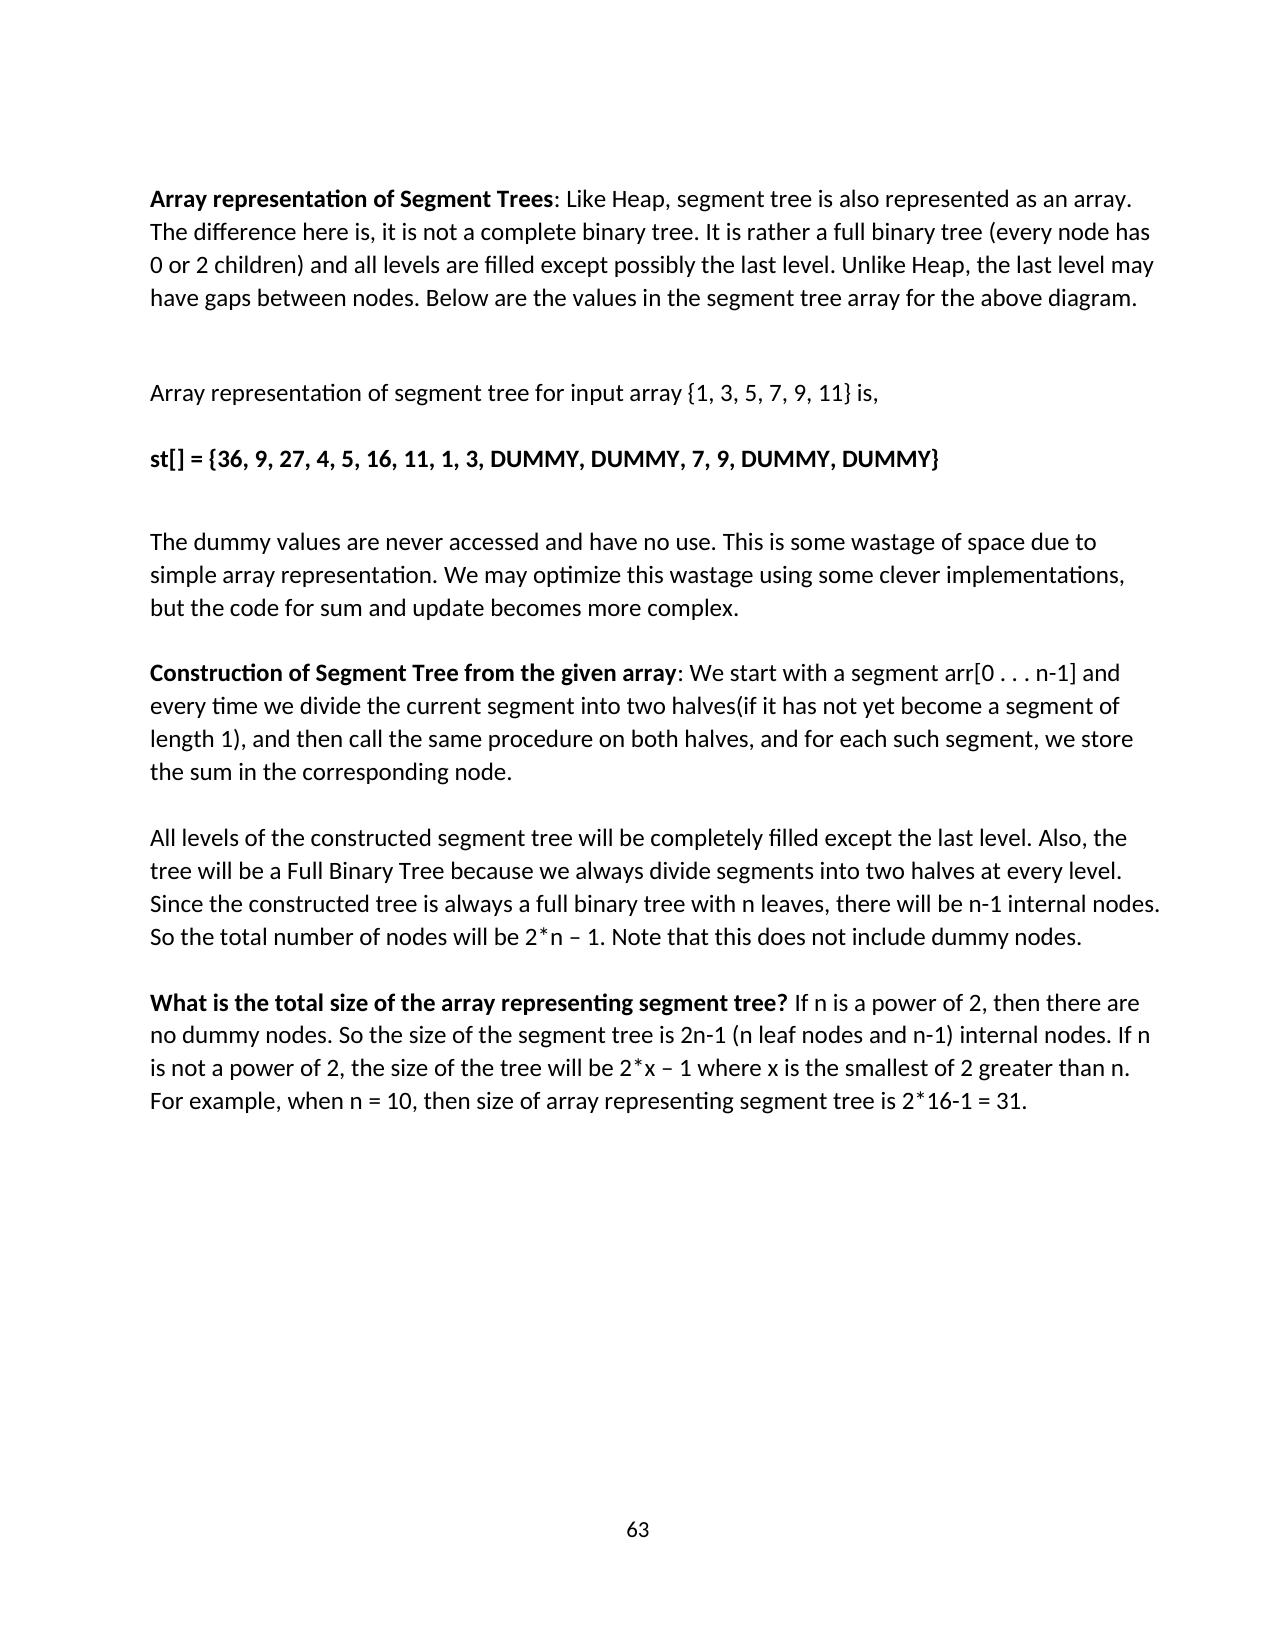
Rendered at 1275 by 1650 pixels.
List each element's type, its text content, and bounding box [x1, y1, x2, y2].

text The dummy values are never accessed and have no use. This is some wastage of space due to simple array representation. We may optimize this wastage using some clever implementations, but the code for sum and update becomes more complex. Construction of Segment Tree from the given array: We start with a segment arr[0 . . . n-1] and every time we divide the current segment into two halves(if it has not yet become a segment of length 1), and then call the same procedure on both halves, and for each such segment, we store the sum in the corresponding node. All levels of the constructed segment tree will be completely filled except the last level. Also, the tree will be a Full Binary Tree because we always divide segments into two halves at every level. Since the constructed tree is always a full binary tree with n leaves, there will be n-1 internal nodes. So the total number of nodes will be 2*n – 1. Note that this does not include dummy nodes. What is the total size of the array representing segment tree? If n is a power of 2, then there are no dummy nodes. So the size of the segment tree is 2n-1 (n leaf nodes and n-1) internal nodes. If n is not a power of 2, the size of the tree will be 2*x – 1 where x is the smallest of 2 greater than n. For example, when n = 10, then size of array representing segment tree is 2*16-1 = 31. [150, 493, 1162, 1179]
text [150, 150, 1162, 375]
text Array representation of segment tree for input array {1, 3, 5, 7, 9, 11} is, st[] = {36, 9, 27, 4, 5, 16, 11, 1, 3, DUMMY, DUMMY, 7, 9, DUMMY, DUMMY} [150, 377, 1162, 474]
